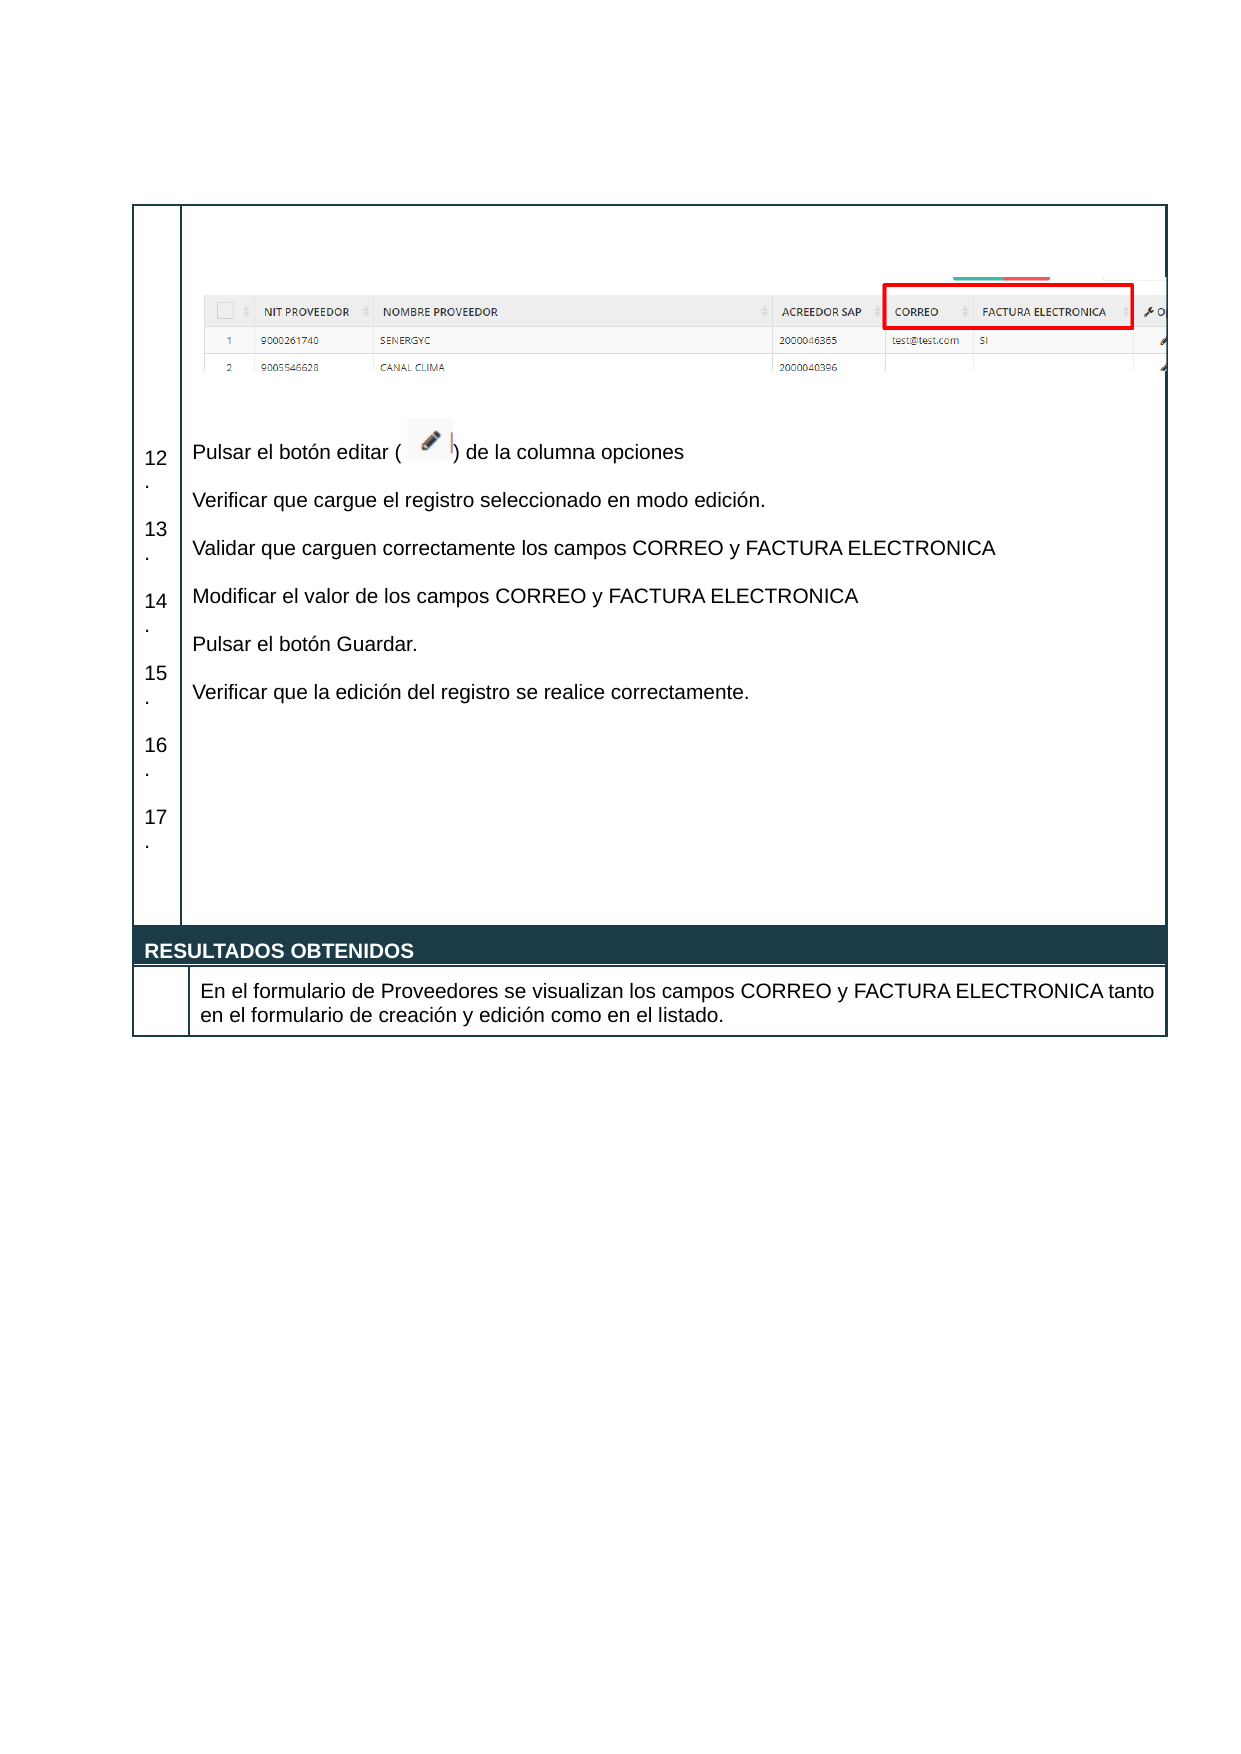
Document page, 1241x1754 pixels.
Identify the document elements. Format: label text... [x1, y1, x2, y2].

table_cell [182, 206, 1165, 924]
table_cell RESULTADOS OBTENIDOS [134, 927, 1165, 964]
picture [192, 277, 1167, 371]
table_cell [134, 967, 188, 1034]
table_cell En el formulario de Proveedores se visualizan los campos CORREO y FACTURA ELECTRONICA tanto en el formulario de creación y edición como en el listado. [190, 967, 1165, 1034]
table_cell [134, 206, 180, 924]
picture [407, 418, 453, 460]
